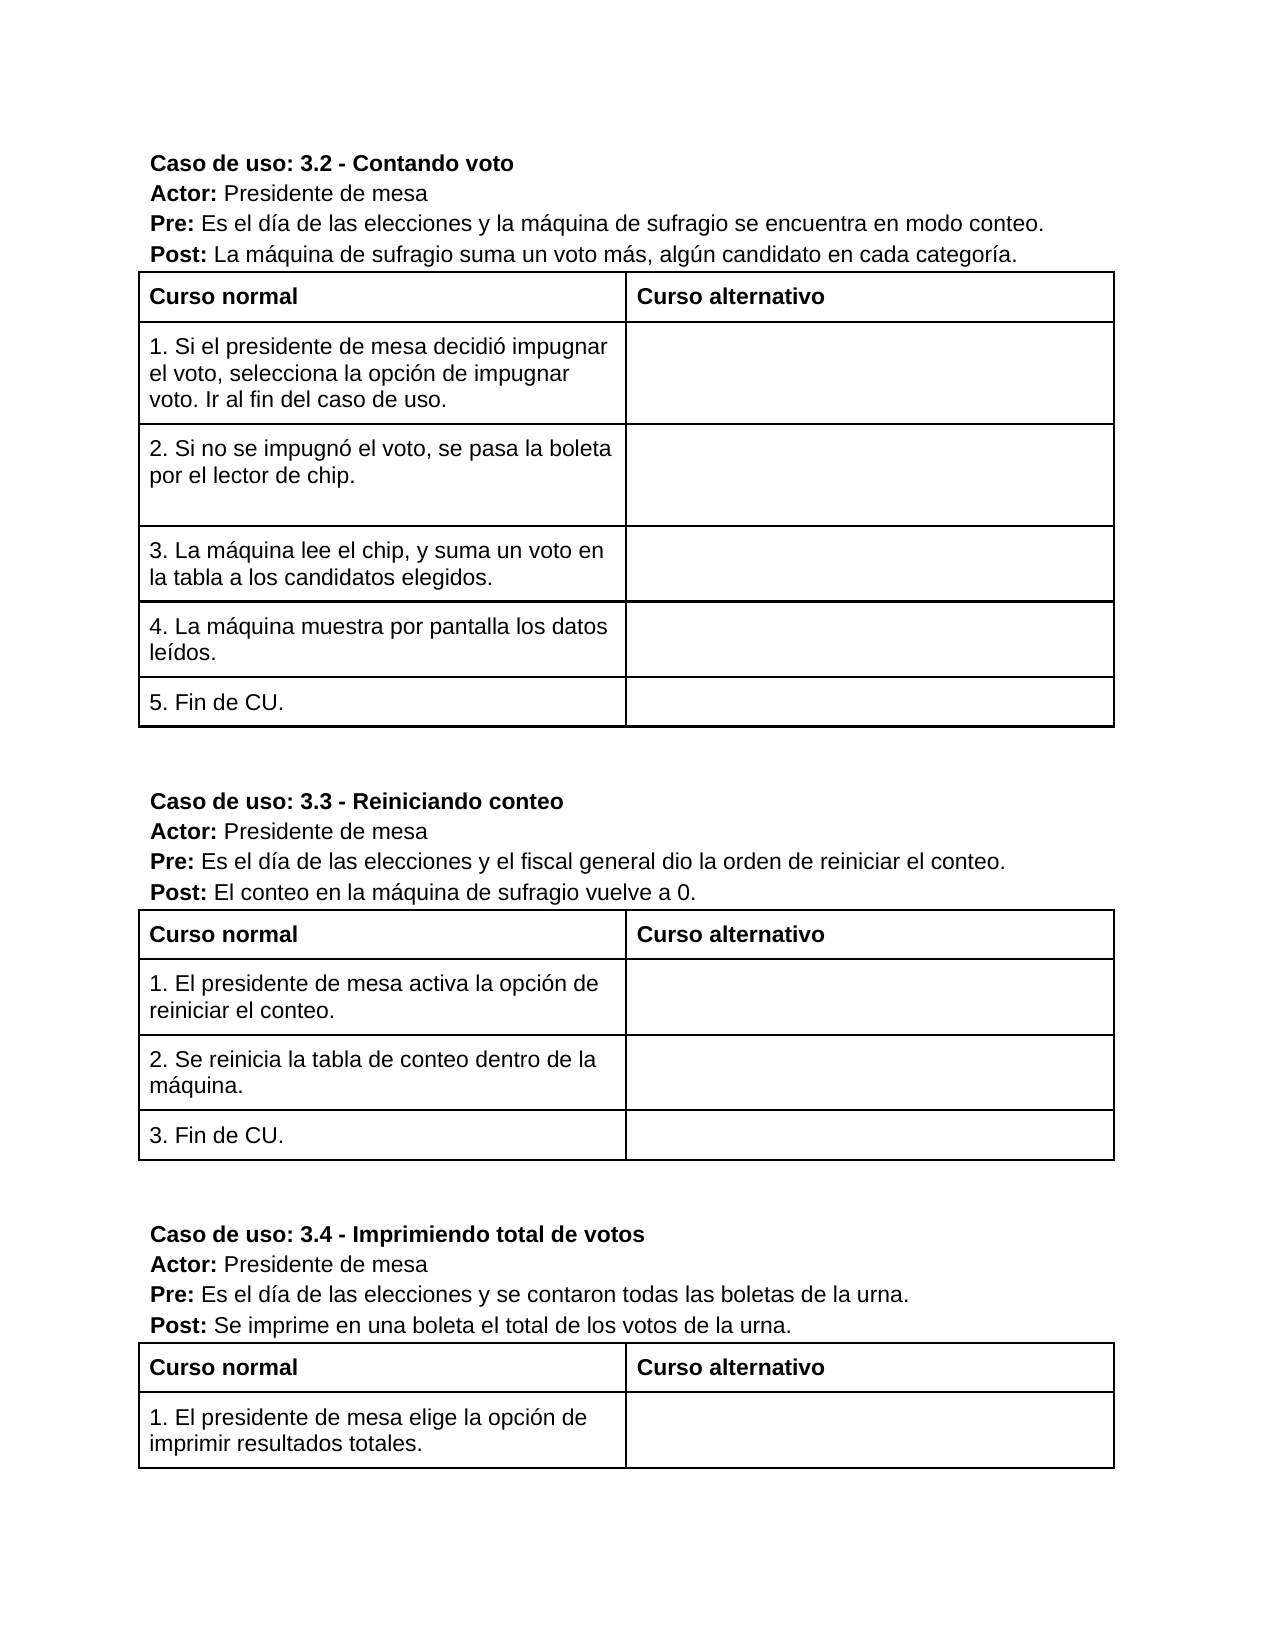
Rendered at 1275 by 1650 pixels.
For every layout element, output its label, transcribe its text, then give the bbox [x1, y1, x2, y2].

text Actor: Presidente de mesa [150, 1251, 1125, 1277]
text Post: El conteo en la máquina de sufragio vuelve a 0. [150, 878, 1125, 905]
table_cell [627, 425, 1113, 525]
table_cell [627, 1111, 1113, 1158]
table_cell 2. Se reinicia la tabla de conteo dentro de la máquina. [140, 1036, 625, 1109]
table_cell 4. La máquina muestra por pantalla los datos leídos. [140, 603, 625, 676]
table_cell 3. Fin de CU. [140, 1111, 625, 1158]
table_cell 1. Si el presidente de mesa decidió impugnar el voto, selecciona la opción de impugnar voto. Ir al fin del caso de uso. [140, 323, 625, 423]
table_header Curso normal [140, 273, 625, 321]
text Caso de uso: 3.3 - Reiniciando conteo [150, 788, 1125, 814]
table_cell 5. Fin de CU. [140, 678, 625, 725]
table_header Curso normal [140, 1344, 625, 1391]
text Pre: Es el día de las elecciones y se contaron todas las boletas de la urna. [150, 1281, 1125, 1308]
text Caso de uso: 3.4 - Imprimiendo total de votos [150, 1221, 1125, 1247]
table_cell [627, 323, 1113, 423]
table_cell 3. La máquina lee el chip, y suma un voto en la tabla a los candidatos elegidos. [140, 527, 625, 600]
table_cell [627, 527, 1113, 600]
table_cell [627, 1393, 1113, 1467]
table_cell [627, 603, 1113, 676]
text Post: Se imprime en una boleta el total de los votos de la urna. [150, 1312, 1125, 1338]
text Pre: Es el día de las elecciones y el fiscal general dio la orden de reiniciar el conteo. [150, 848, 1125, 874]
table_header Curso alternativo [627, 1344, 1113, 1391]
table_cell 2. Si no se impugnó el voto, se pasa la boleta por el lector de chip. [140, 425, 625, 525]
table_header Curso alternativo [627, 273, 1113, 321]
text Actor: Presidente de mesa [150, 818, 1125, 844]
text Caso de uso: 3.2 - Contando voto [150, 150, 1125, 176]
table_cell 1. El presidente de mesa activa la opción de reiniciar el conteo. [140, 960, 625, 1033]
table_cell [627, 1036, 1113, 1109]
table_cell 1. El presidente de mesa elige la opción de imprimir resultados totales. [140, 1393, 625, 1467]
table_header Curso normal [140, 911, 625, 958]
table_cell [627, 678, 1113, 725]
text Post: La máquina de sufragio suma un voto más, algún candidato en cada categoría. [150, 241, 1125, 267]
table_cell [627, 960, 1113, 1033]
table_header Curso alternativo [627, 911, 1113, 958]
text Actor: Presidente de mesa [150, 180, 1125, 207]
text Pre: Es el día de las elecciones y la máquina de sufragio se encuentra en modo conteo. [150, 210, 1125, 237]
